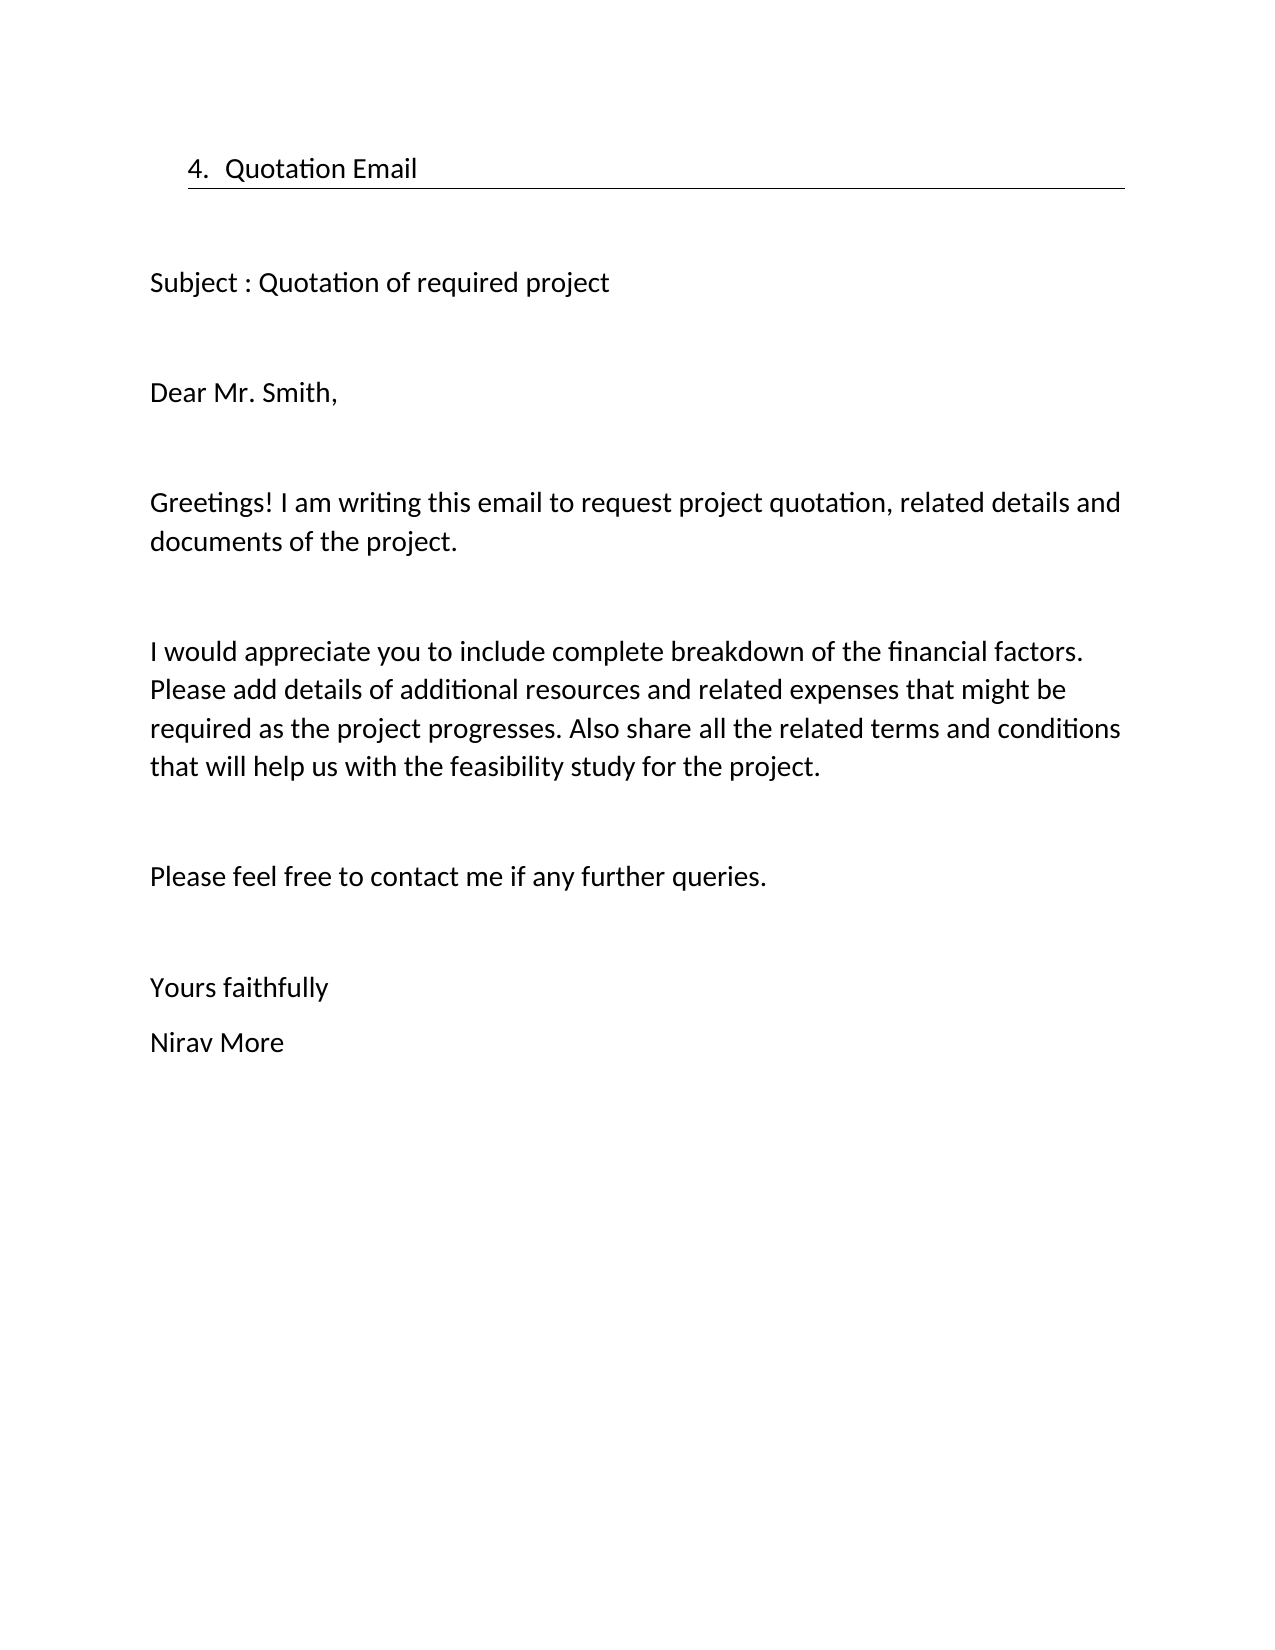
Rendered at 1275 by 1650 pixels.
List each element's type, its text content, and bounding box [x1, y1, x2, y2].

list Quotation Email [187, 150, 1125, 189]
text Nirav More [150, 1024, 1125, 1059]
text Yours faithfully [150, 969, 1125, 1004]
text Subject : Quotation of required project [150, 264, 1125, 299]
text I would appreciate you to include complete breakdown of the financial factors. Please add details of additional resources and related expenses that might be required as the project progresses. Also share all the related terms and conditions that will help us with the feasibility study for the project. [150, 633, 1125, 784]
text Please feel free to contact me if any further queries. [150, 858, 1125, 894]
text Dear Mr. Smith, [150, 374, 1125, 410]
text Greetings! I am writing this email to request project quotation, related details and documents of the project. [150, 484, 1125, 558]
